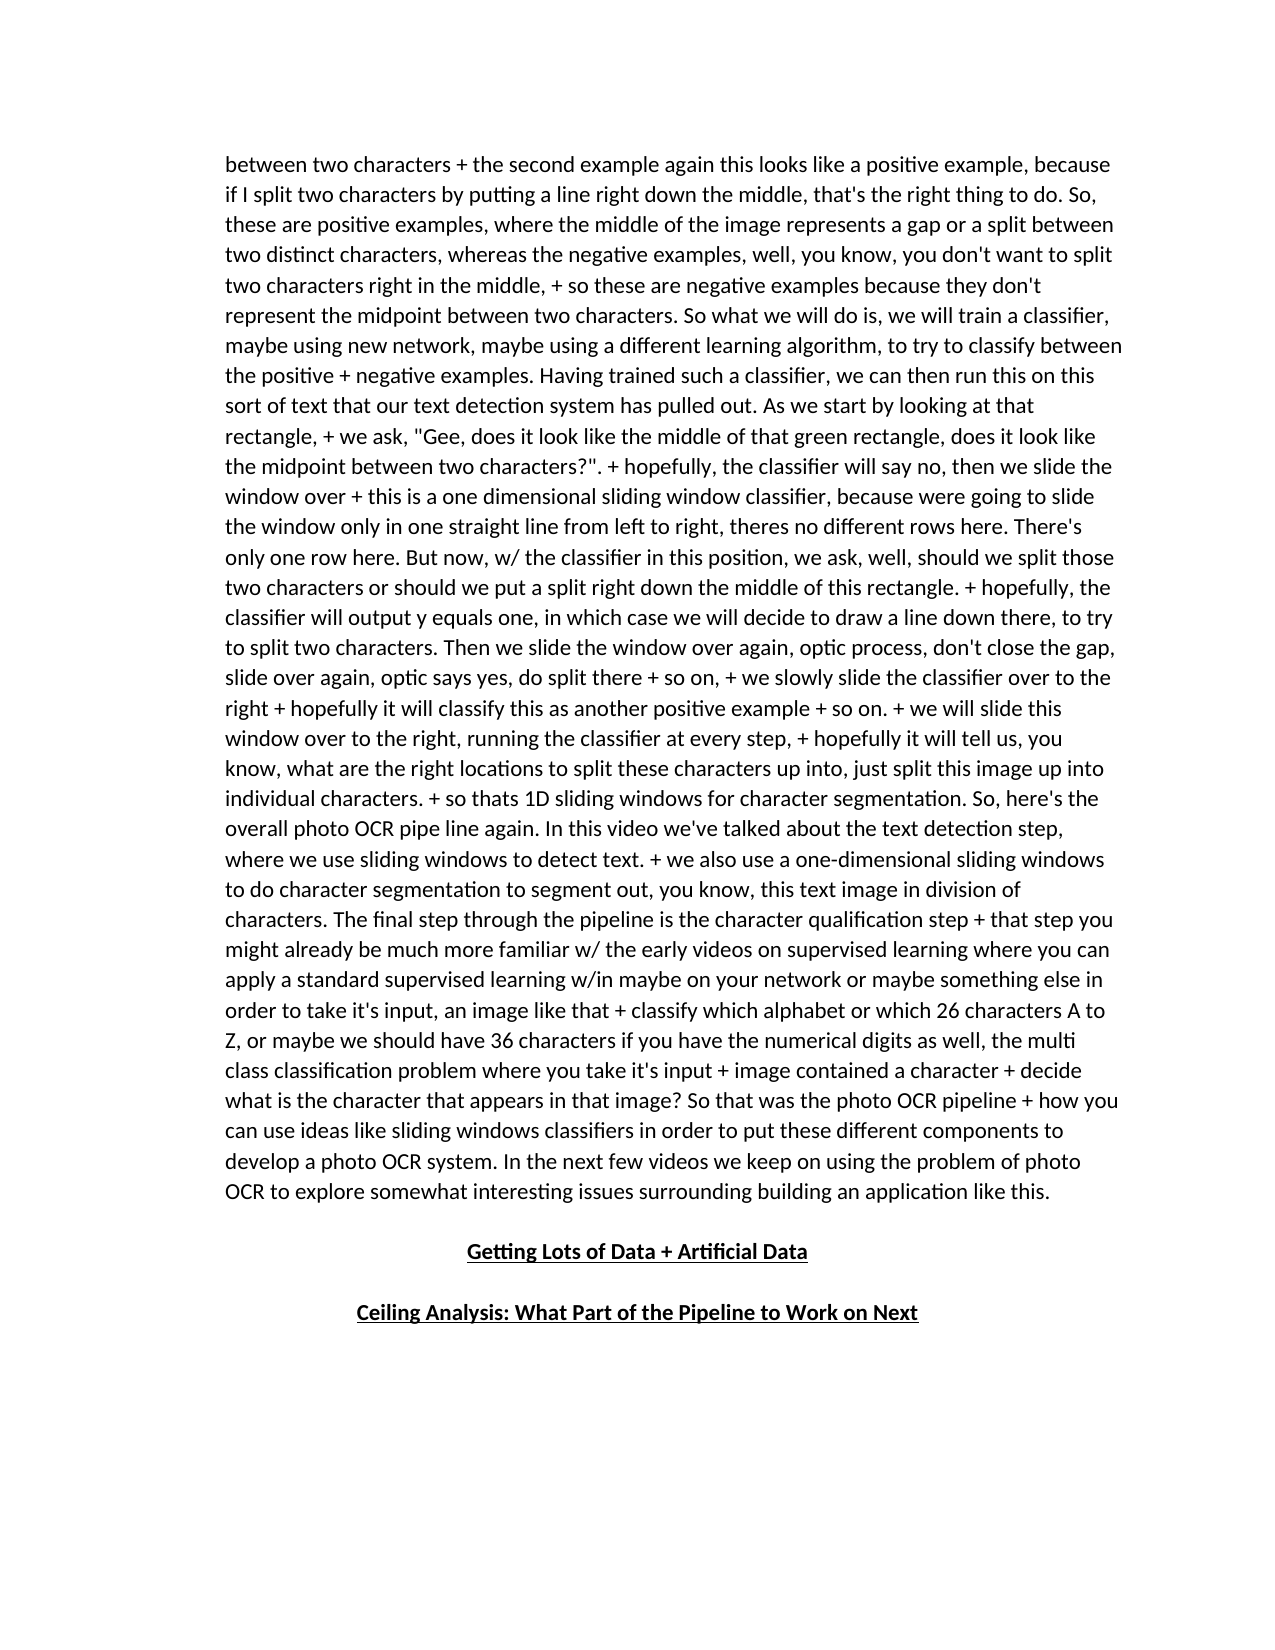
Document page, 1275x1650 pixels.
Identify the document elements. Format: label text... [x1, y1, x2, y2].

list Getting Lots of Data + Artificial Data [150, 1237, 1125, 1266]
list Ceiling Analysis: What Part of the Pipeline to Work on Next [150, 1298, 1125, 1326]
